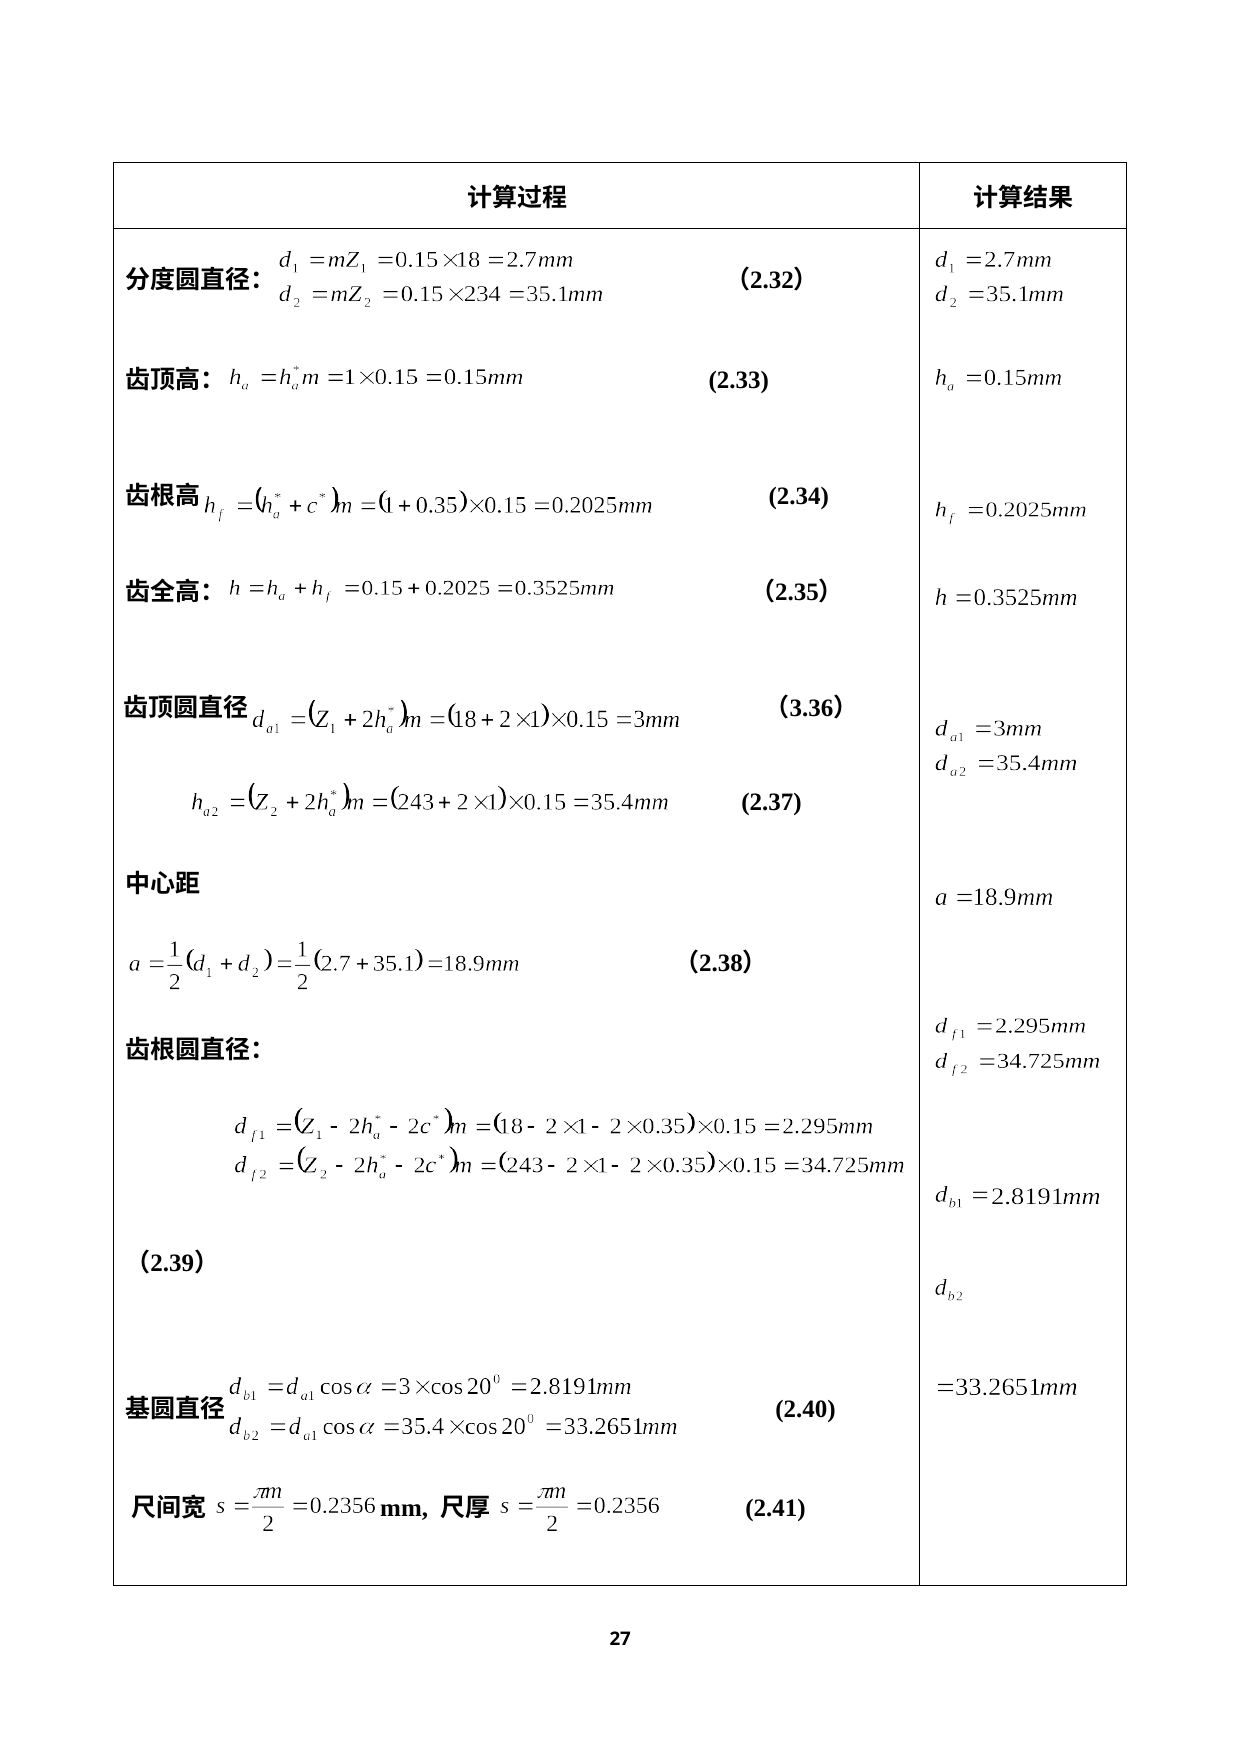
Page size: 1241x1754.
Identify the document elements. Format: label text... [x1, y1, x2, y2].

table_cell [920, 229, 1126, 1579]
table_header 计算结果 [920, 163, 1126, 228]
table_header 计算过程 [114, 163, 919, 228]
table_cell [114, 229, 919, 1579]
